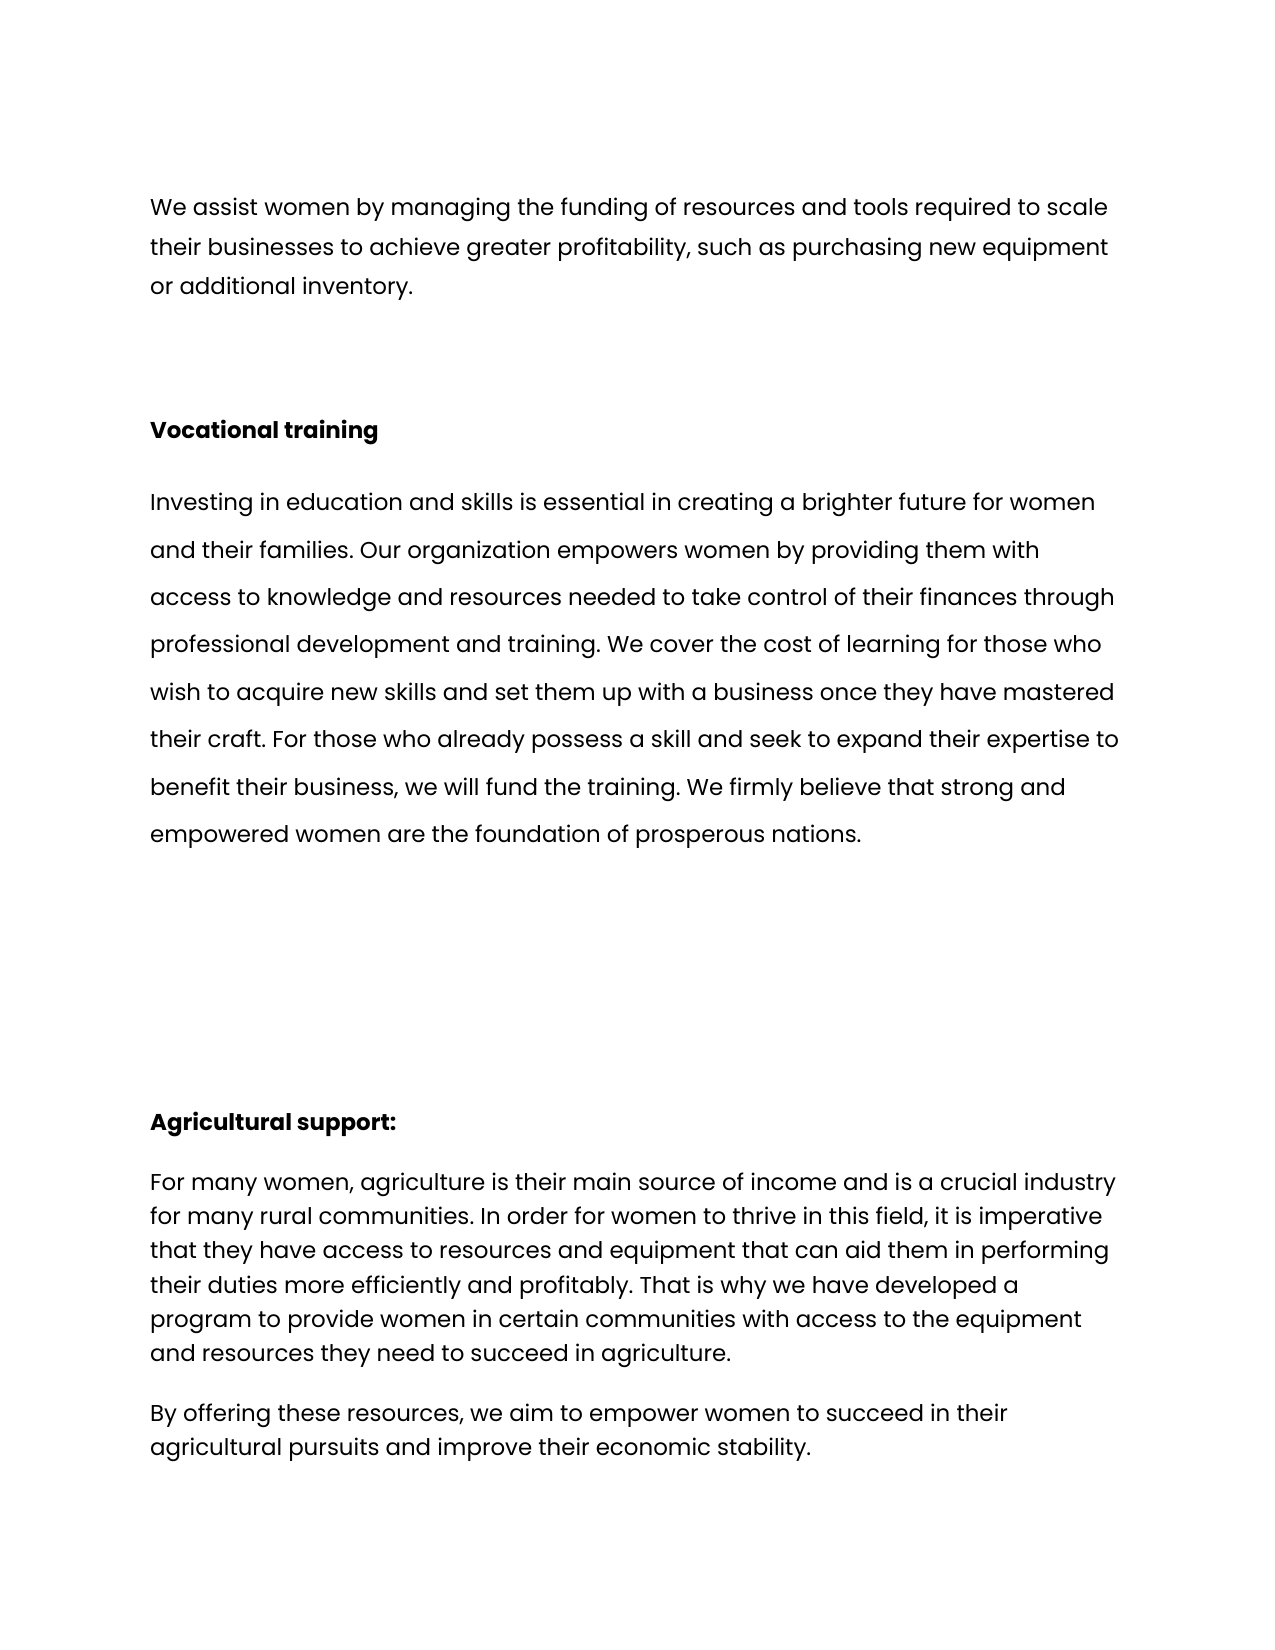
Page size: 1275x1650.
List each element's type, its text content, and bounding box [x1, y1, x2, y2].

text We assist women by managing the funding of resources and tools required to scale their businesses to achieve greater profitability, such as purchasing new equipment or additional inventory. [150, 189, 1125, 303]
text Agricultural support: [150, 1104, 1125, 1139]
text Investing in education and skills is essential in creating a brighter future for women and their families. Our organization empowers women by providing them with access to knowledge and resources needed to take control of their finances through professional development and training. We cover the cost of learning for those who wish to acquire new skills and set them up with a business once they have mastered their craft. For those who already possess a skill and seek to expand their expertise to benefit their business, we will fund the training. We firmly believe that strong and empowered women are the foundation of prosperous nations. [150, 484, 1125, 850]
text For many women, agriculture is their main source of income and is a crucial industry for many rural communities. In order for women to thrive in this field, it is imperative that they have access to resources and equipment that can aid them in performing their duties more efficiently and profitably. That is why we have developed a program to provide women in certain communities with access to the equipment and resources they need to succeed in agriculture. [150, 1164, 1125, 1370]
text Vocational training [150, 412, 1125, 446]
text By offering these resources, we aim to empower women to succeed in their agricultural pursuits and improve their economic stability. [150, 1395, 1125, 1464]
